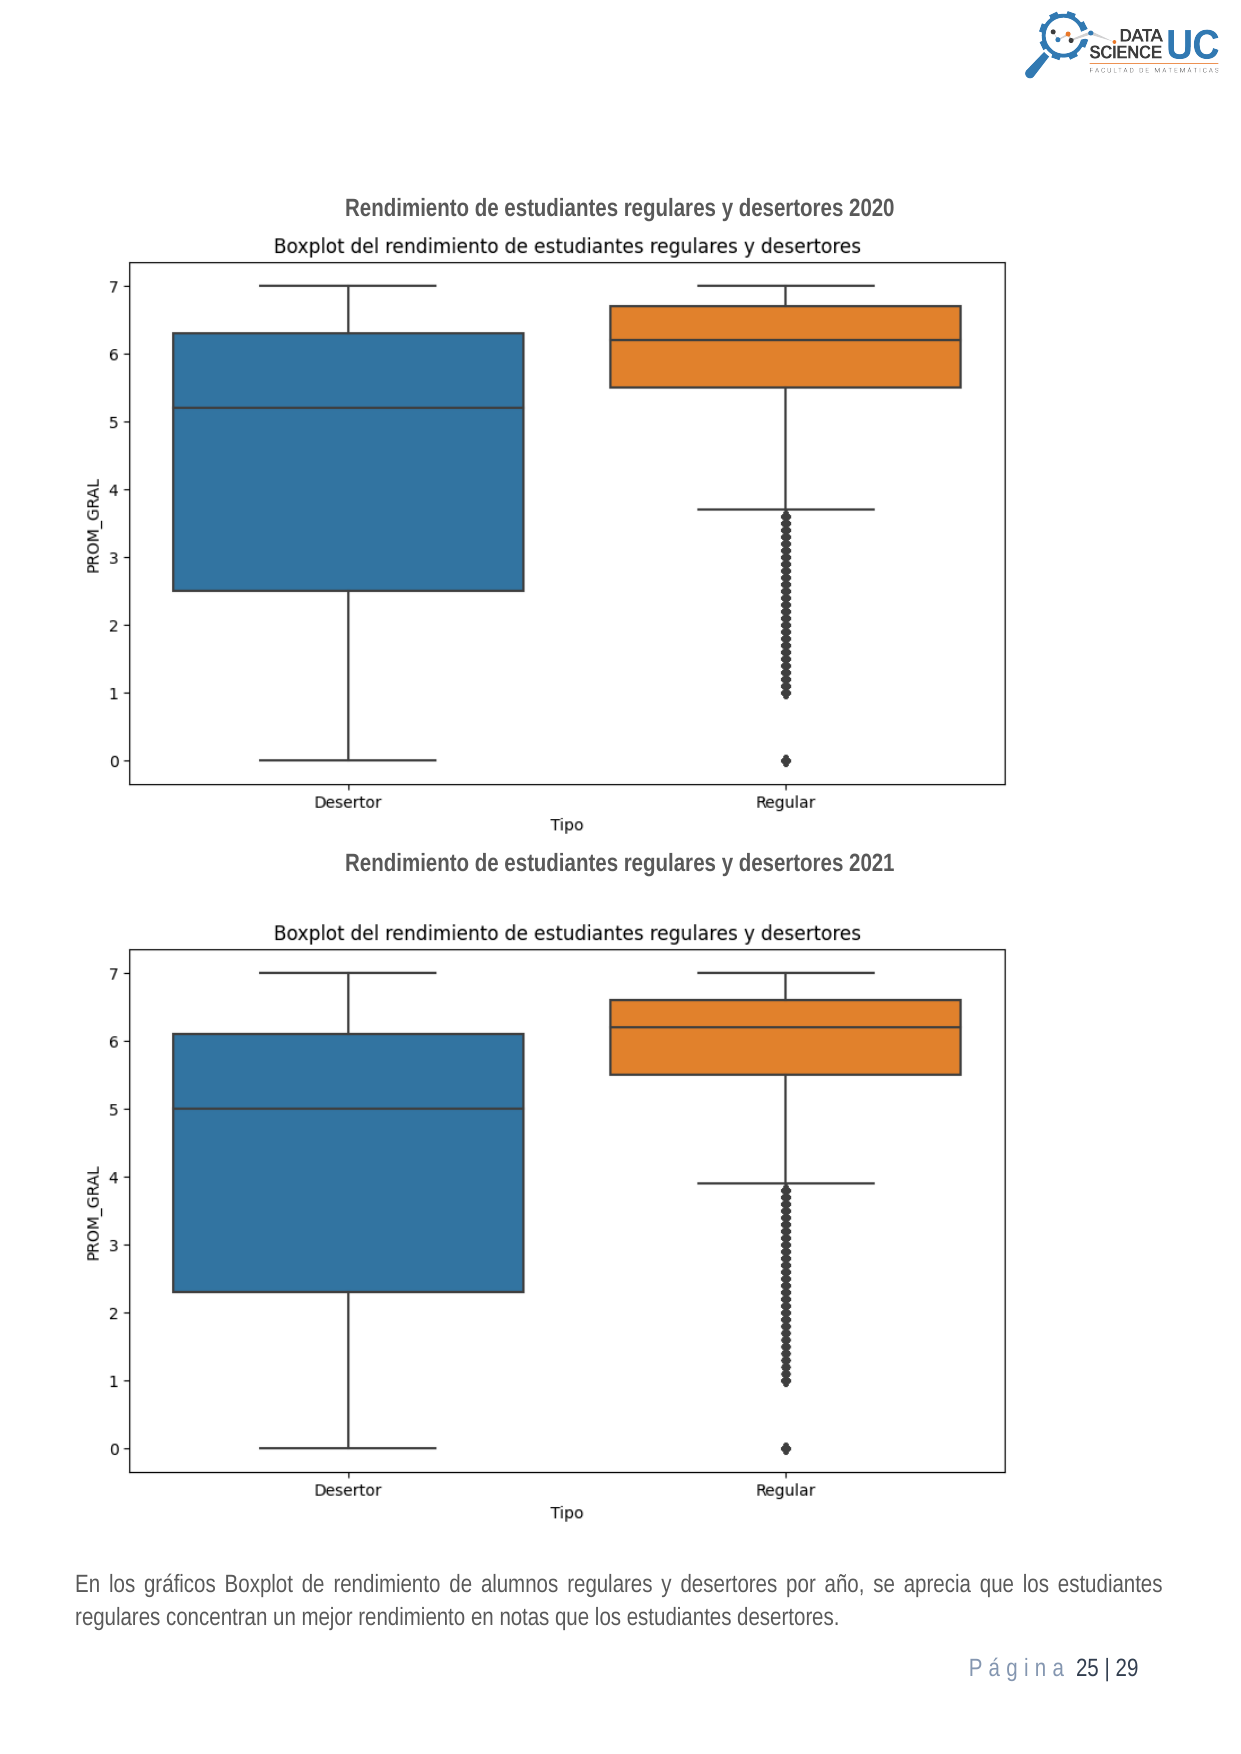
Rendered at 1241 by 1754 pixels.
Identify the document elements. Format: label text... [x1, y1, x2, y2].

text En los gráficos Boxplot de rendimiento de alumnos regulares y desertores por año, se aprecia que los estudiantes regulares concentran un mejor rendimiento en notas que los estudiantes desertores. [75, 1569, 1165, 1630]
picture [1024, 4, 1224, 91]
picture [75, 226, 1016, 844]
text Rendimiento de estudiantes regulares y desertores 2020 [75, 193, 1165, 222]
text Rendimiento de estudiantes regulares y desertores 2021 [75, 848, 1165, 877]
picture [75, 913, 1016, 1532]
